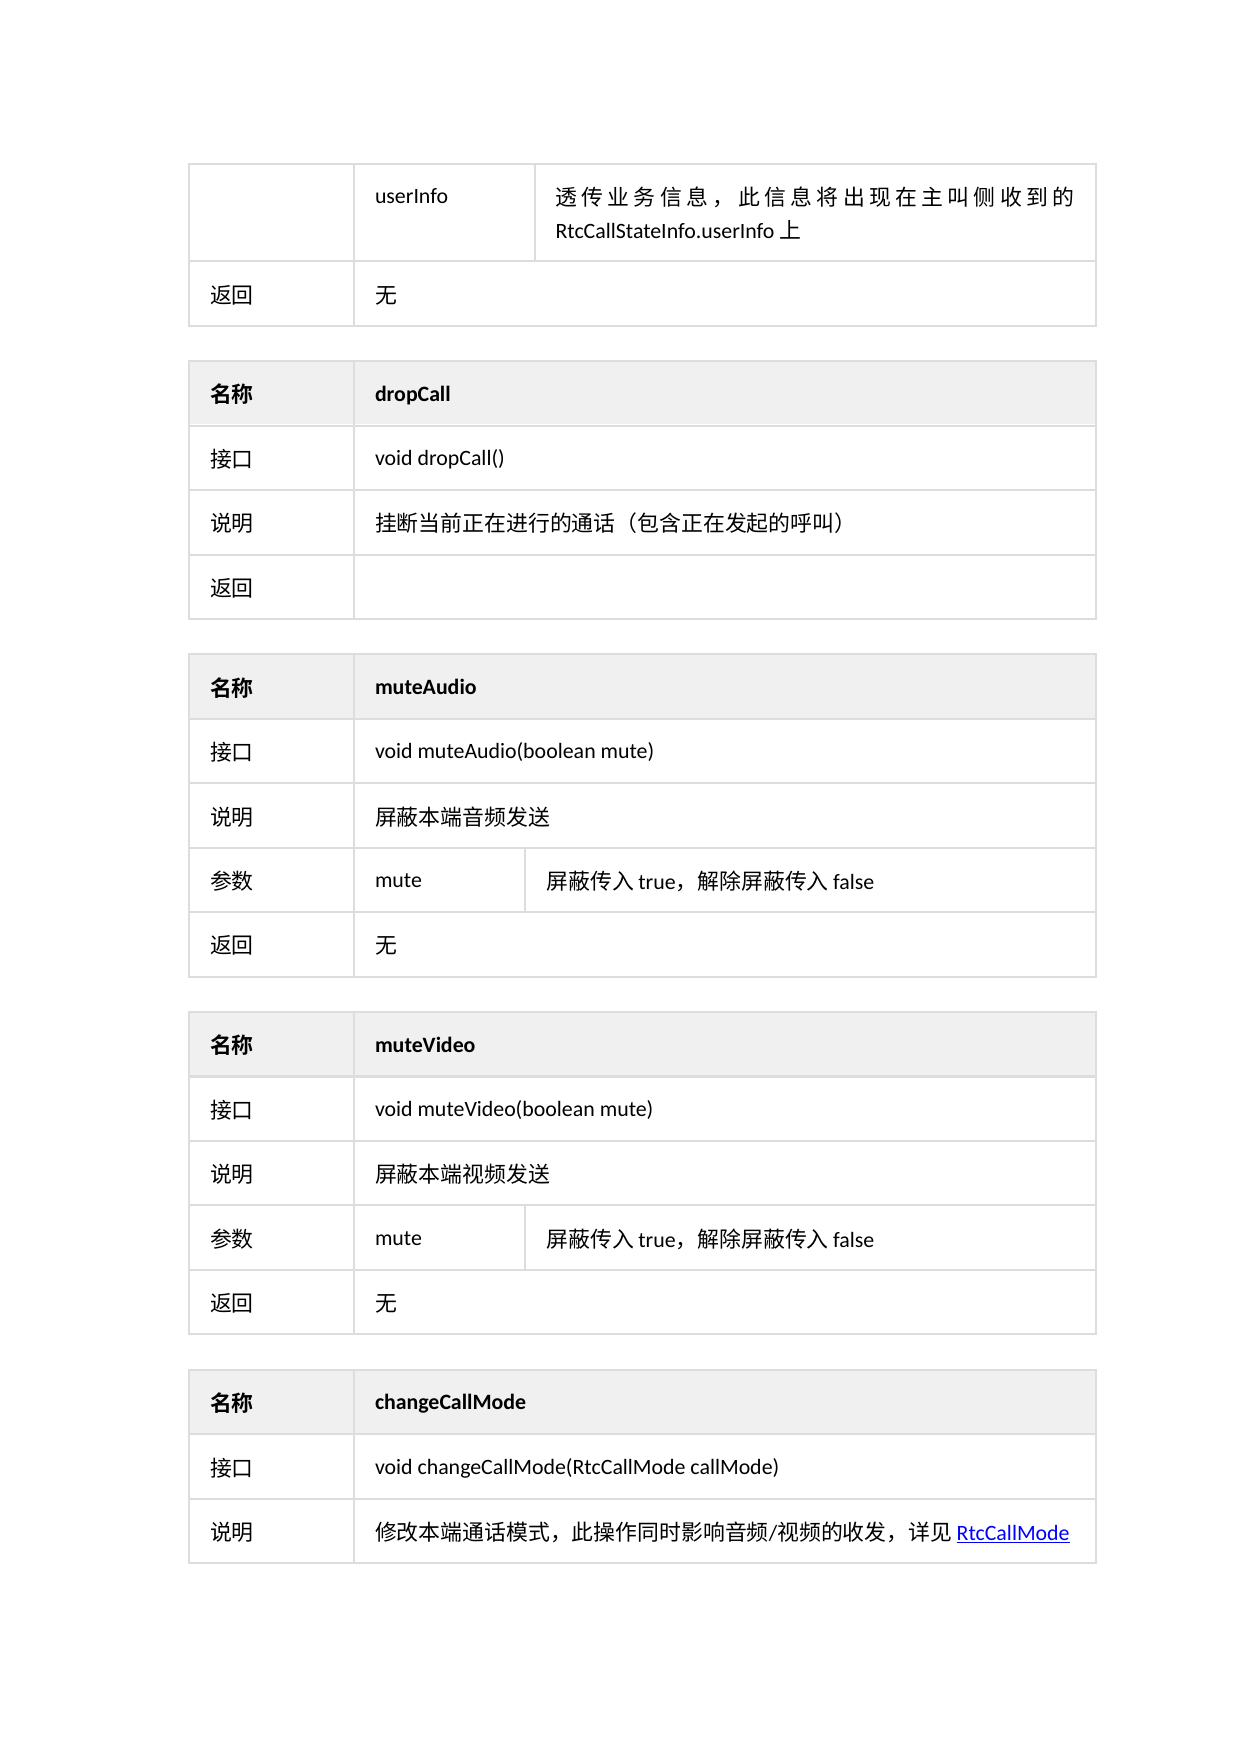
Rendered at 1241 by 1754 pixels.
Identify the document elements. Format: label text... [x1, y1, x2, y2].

table_cell 说明 [190, 1142, 353, 1204]
table_cell 透传业务信息，此信息将出现在主叫侧收到的RtcCallStateInfo.userInfo上 [536, 165, 1095, 260]
table_cell mute [355, 849, 524, 911]
table_header 名称 [190, 1013, 353, 1075]
table_cell 说明 [190, 784, 353, 847]
table_cell 屏蔽传入true，解除屏蔽传入false [526, 849, 1095, 911]
table_cell 返回 [190, 913, 353, 976]
table_cell 修改本端通话模式，此操作同时影响音频/视频的收发，详见RtcCallMode [355, 1500, 1095, 1562]
table_cell [355, 556, 1095, 618]
table_cell 无 [355, 262, 1095, 325]
table_cell 参数 [190, 1206, 353, 1269]
table_cell 无 [355, 1271, 1095, 1333]
table_header dropCall [355, 362, 1095, 424]
table_cell 说明 [190, 1500, 353, 1562]
table_cell 屏蔽本端音频发送 [355, 784, 1095, 847]
table_cell 挂断当前正在进行的通话（包含正在发起的呼叫） [355, 491, 1095, 553]
table_header muteVideo [355, 1013, 1095, 1075]
table_header 名称 [190, 1371, 353, 1433]
table_cell 参数 [190, 849, 353, 911]
table_cell 接口 [190, 1078, 353, 1140]
table_header 名称 [190, 655, 353, 718]
table_cell 接口 [190, 1435, 353, 1498]
table_cell 接口 [190, 427, 353, 489]
table_cell userInfo [355, 165, 534, 260]
table_cell void changeCallMode(RtcCallMode callMode) [355, 1435, 1095, 1498]
table_cell 返回 [190, 1271, 353, 1333]
table_cell 屏蔽本端视频发送 [355, 1142, 1095, 1204]
table_cell 无 [355, 913, 1095, 976]
table_cell void muteVideo(boolean mute) [355, 1078, 1095, 1140]
table_cell 返回 [190, 262, 353, 325]
table_cell void dropCall() [355, 427, 1095, 489]
table_cell void muteAudio(boolean mute) [355, 720, 1095, 782]
table_cell 接口 [190, 720, 353, 782]
table_cell [190, 165, 353, 260]
table_header 名称 [190, 362, 353, 424]
table_cell 说明 [190, 491, 353, 553]
table_header muteAudio [355, 655, 1095, 718]
table_cell mute [355, 1206, 524, 1269]
table_cell 屏蔽传入true，解除屏蔽传入false [526, 1206, 1095, 1269]
table_header changeCallMode [355, 1371, 1095, 1433]
table_cell 返回 [190, 556, 353, 618]
